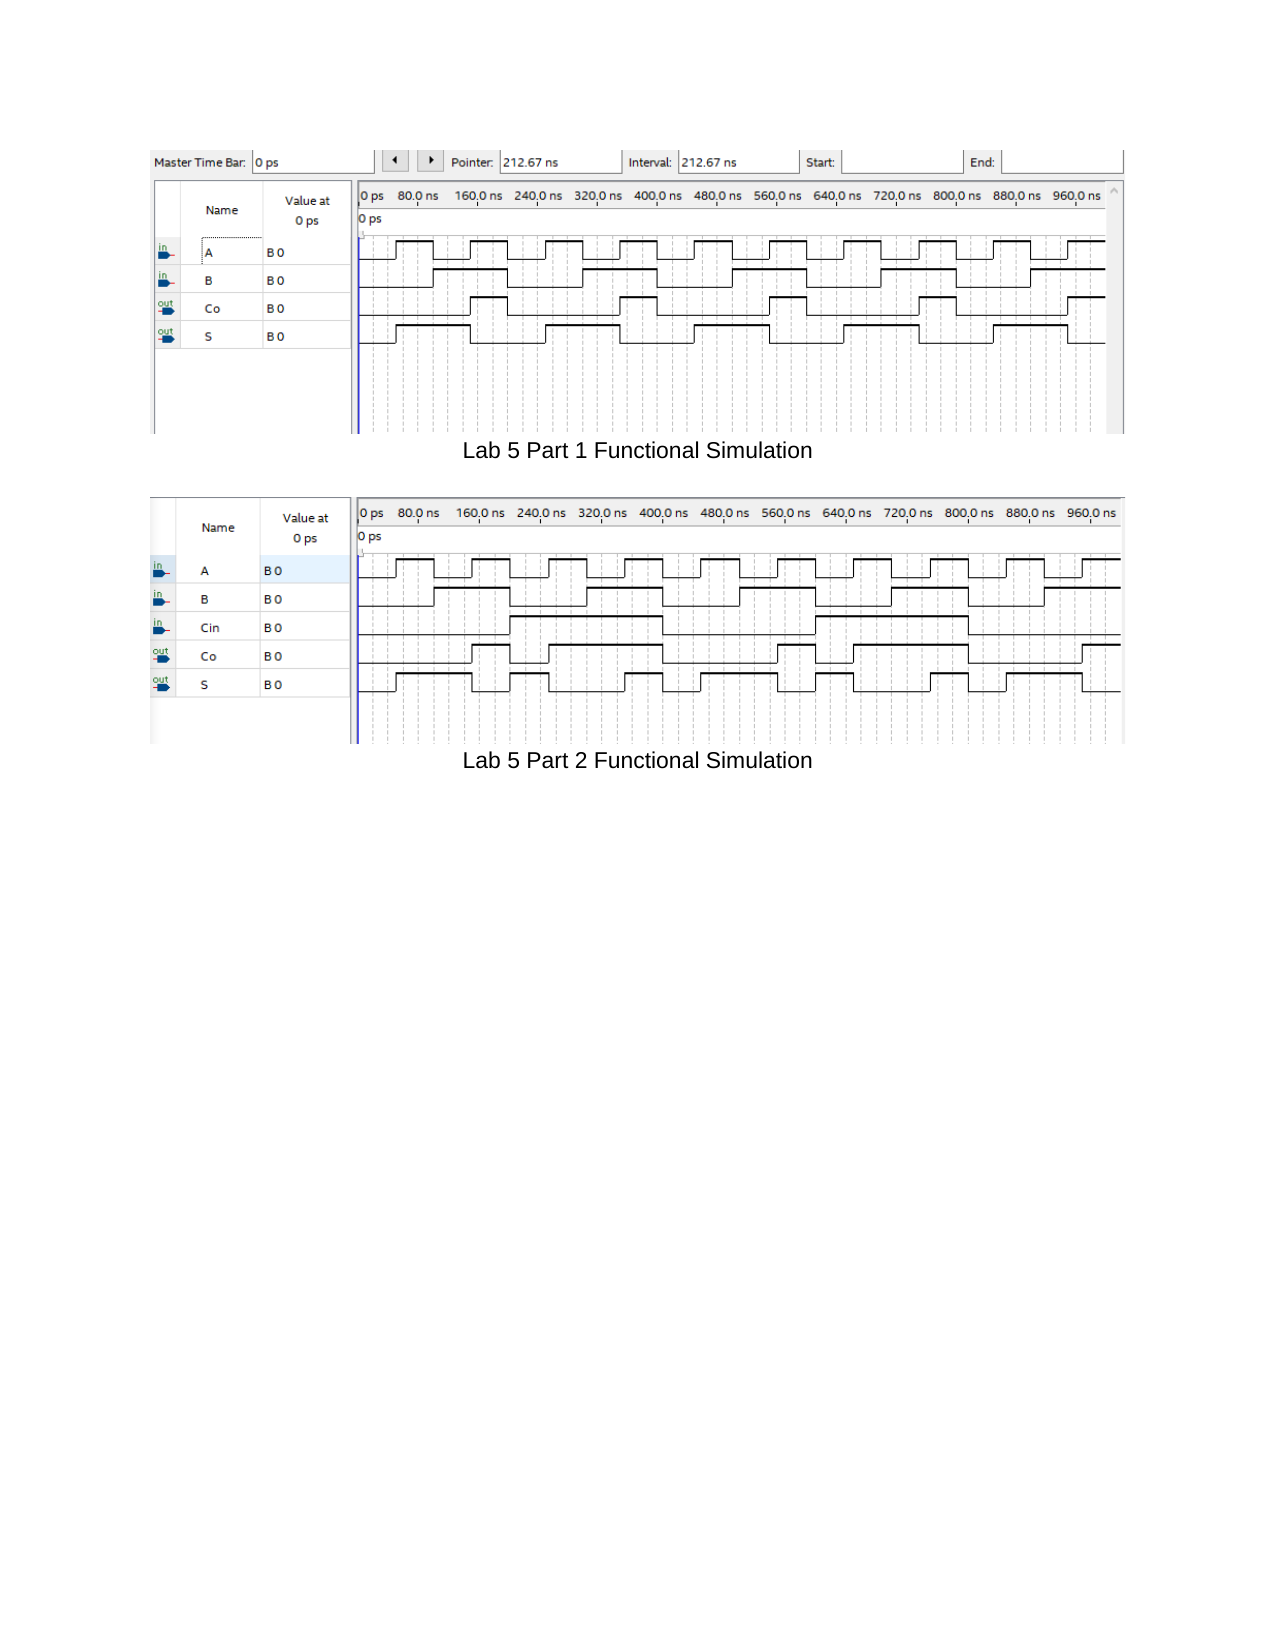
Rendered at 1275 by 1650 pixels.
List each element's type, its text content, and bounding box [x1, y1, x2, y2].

picture [150, 150, 1125, 434]
text Lab 5 Part 2 Functional Simulation [150, 747, 1125, 774]
text Lab 5 Part 1 Functional Simulation [150, 437, 1125, 463]
picture [150, 497, 1125, 744]
